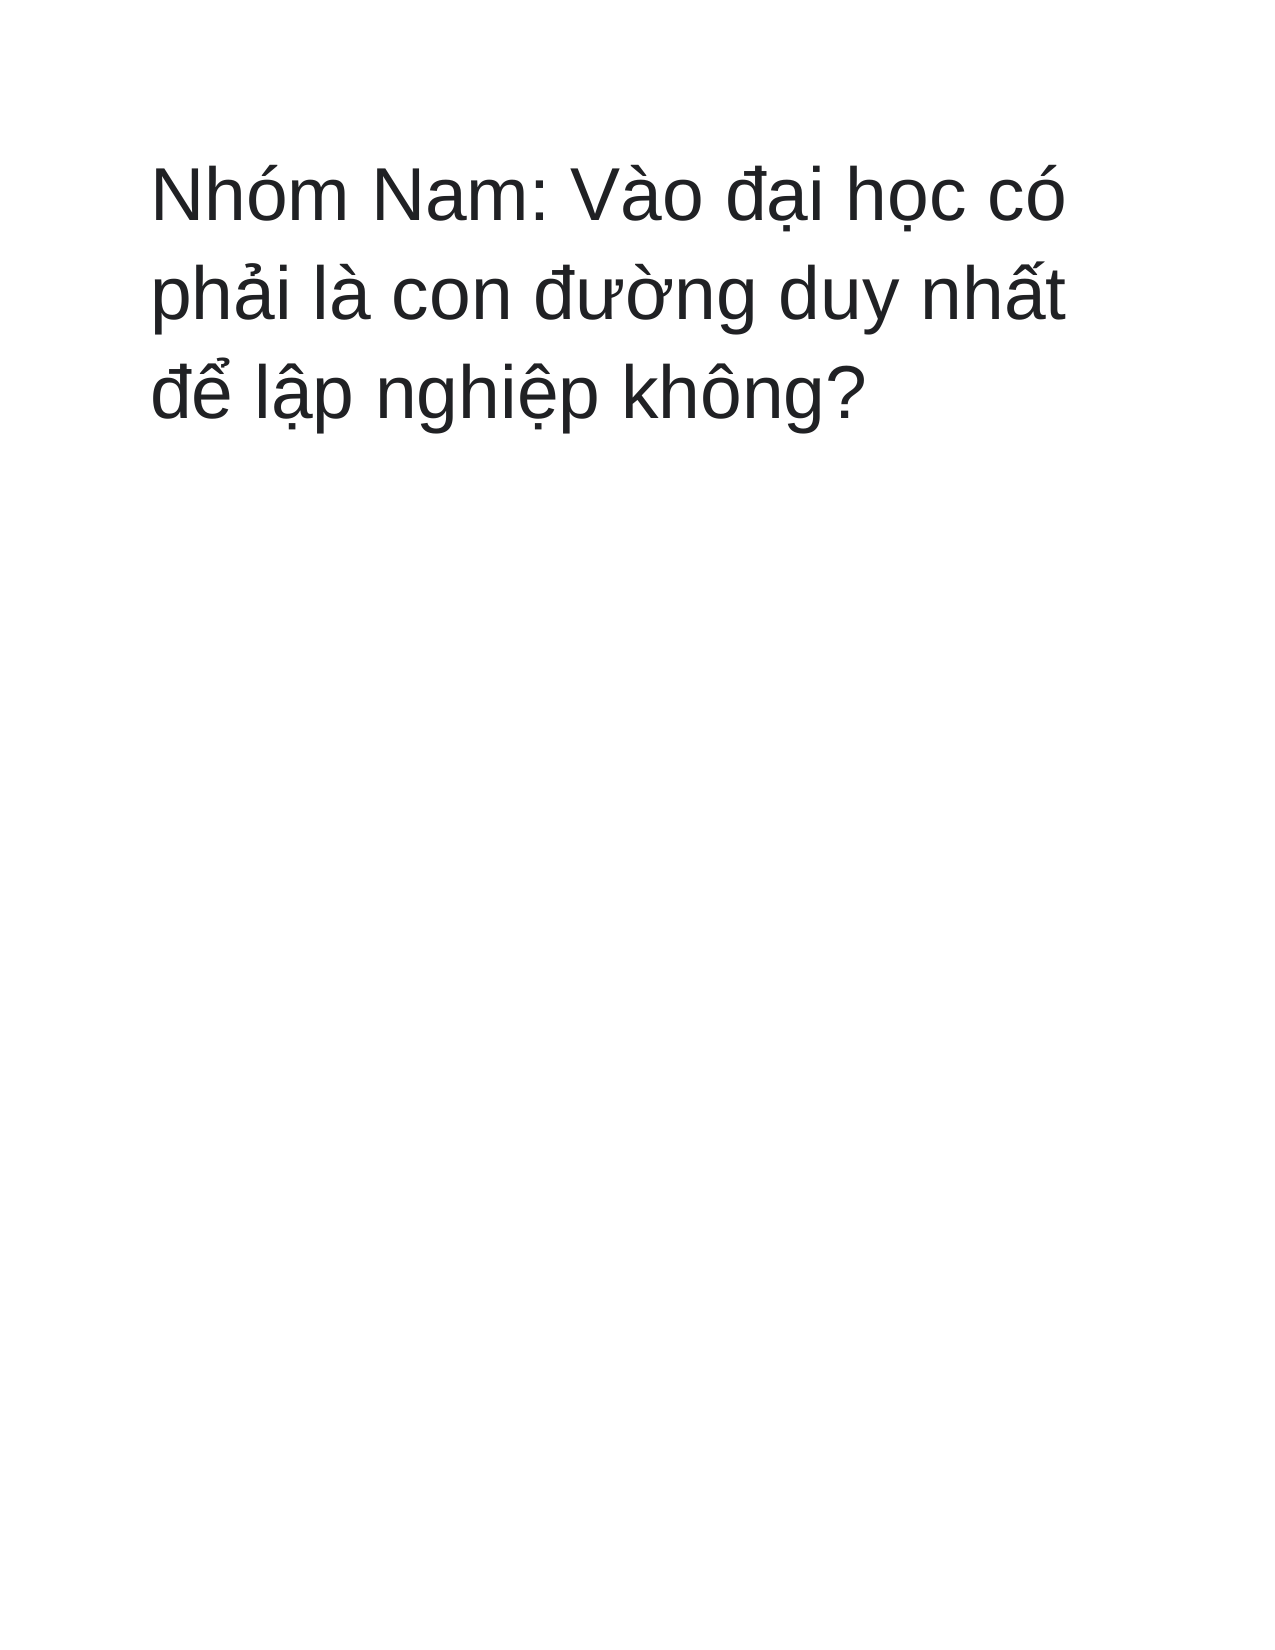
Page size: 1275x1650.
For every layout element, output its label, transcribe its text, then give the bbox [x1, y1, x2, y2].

text Nhóm Nam: Vào đại học có phải là con đường duy nhất để lập nghiệp không? [150, 150, 1125, 434]
